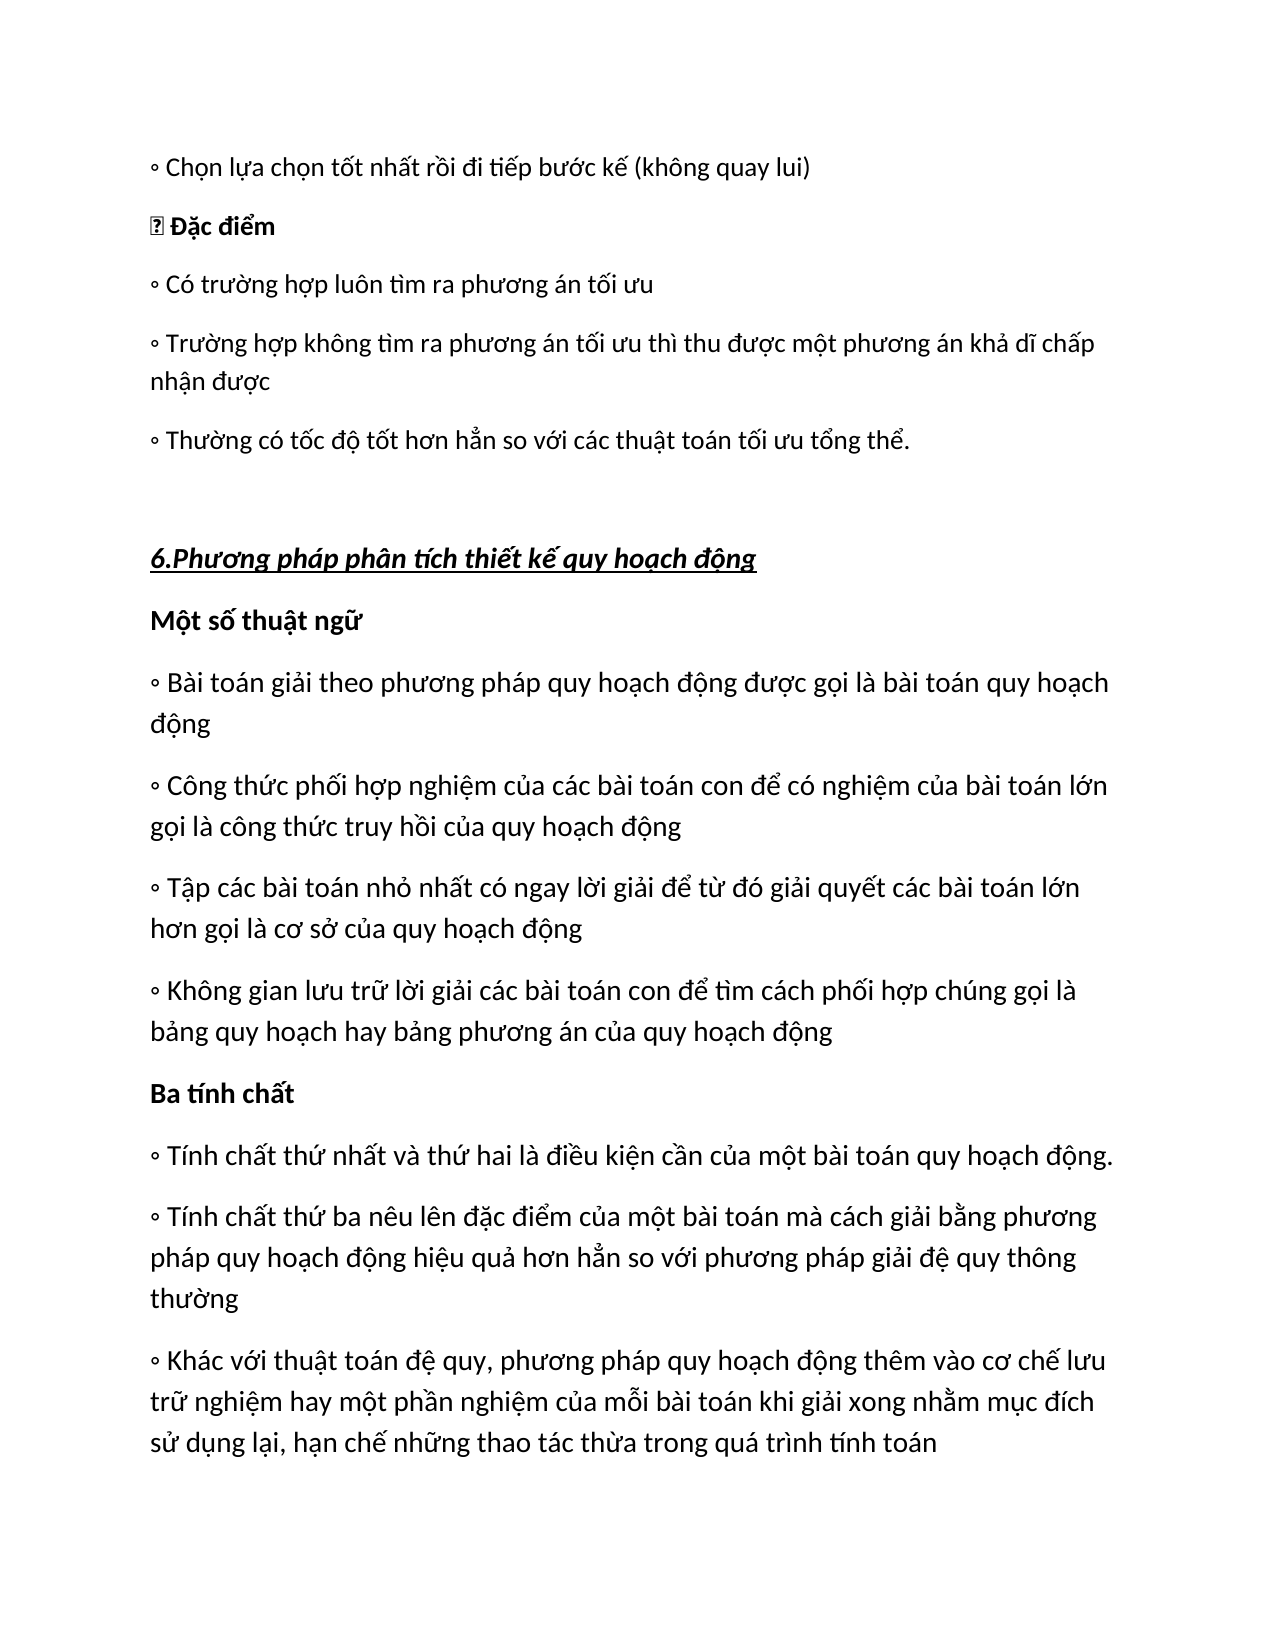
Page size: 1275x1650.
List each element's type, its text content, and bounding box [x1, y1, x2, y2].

text ◦ Tập các bài toán nhỏ nhất có ngay lời giải để từ đó giải quyết các bài toán lớn hơn gọi là cơ sở của quy hoạch động [150, 869, 1125, 946]
text ◦ Chọn lựa chọn tốt nhất rồi đi tiếp bước kế (không quay lui) [150, 150, 1125, 183]
text ◦ Công thức phối hợp nghiệm của các bài toán con để có nghiệm của bài toán lớn gọi là công thức truy hồi của quy hoạch động [150, 767, 1125, 843]
text 6.Phương pháp phân tích thiết kế quy hoạch động [150, 540, 1125, 576]
text ◦ Không gian lưu trữ lời giải các bài toán con để tìm cách phối hợp chúng gọi là bảng quy hoạch hay bảng phương án của quy hoạch động [150, 972, 1125, 1049]
text Một số thuật ngữ [150, 602, 1125, 638]
text ◦ Tính chất thứ nhất và thứ hai là điều kiện cần của một bài toán quy hoạch động. [150, 1137, 1125, 1172]
text  Đặc điểm [150, 209, 1125, 242]
text ◦ Bài toán giải theo phương pháp quy hoạch động được gọi là bài toán quy hoạch động [150, 664, 1125, 741]
text ◦ Có trường hợp luôn tìm ra phương án tối ưu [150, 267, 1125, 301]
text Ba tính chất [150, 1075, 1125, 1110]
text ◦ Tính chất thứ ba nêu lên đặc điểm của một bài toán mà cách giải bằng phương pháp quy hoạch động hiệu quả hơn hẳn so với phương pháp giải đệ quy thông thường [150, 1198, 1125, 1316]
text ◦ Khác với thuật toán đệ quy, phương pháp quy hoạch động thêm vào cơ chế lưu trữ nghiệm hay một phần nghiệm của mỗi bài toán khi giải xong nhằm mục đích sử dụng lại, hạn chế những thao tác thừa trong quá trình tính toán [150, 1342, 1125, 1459]
text ◦ Trường hợp không tìm ra phương án tối ưu thì thu được một phương án khả dĩ chấp nhận được [150, 326, 1125, 397]
text ◦ Thường có tốc độ tốt hơn hẳn so với các thuật toán tối ưu tổng thể. [150, 423, 1125, 456]
